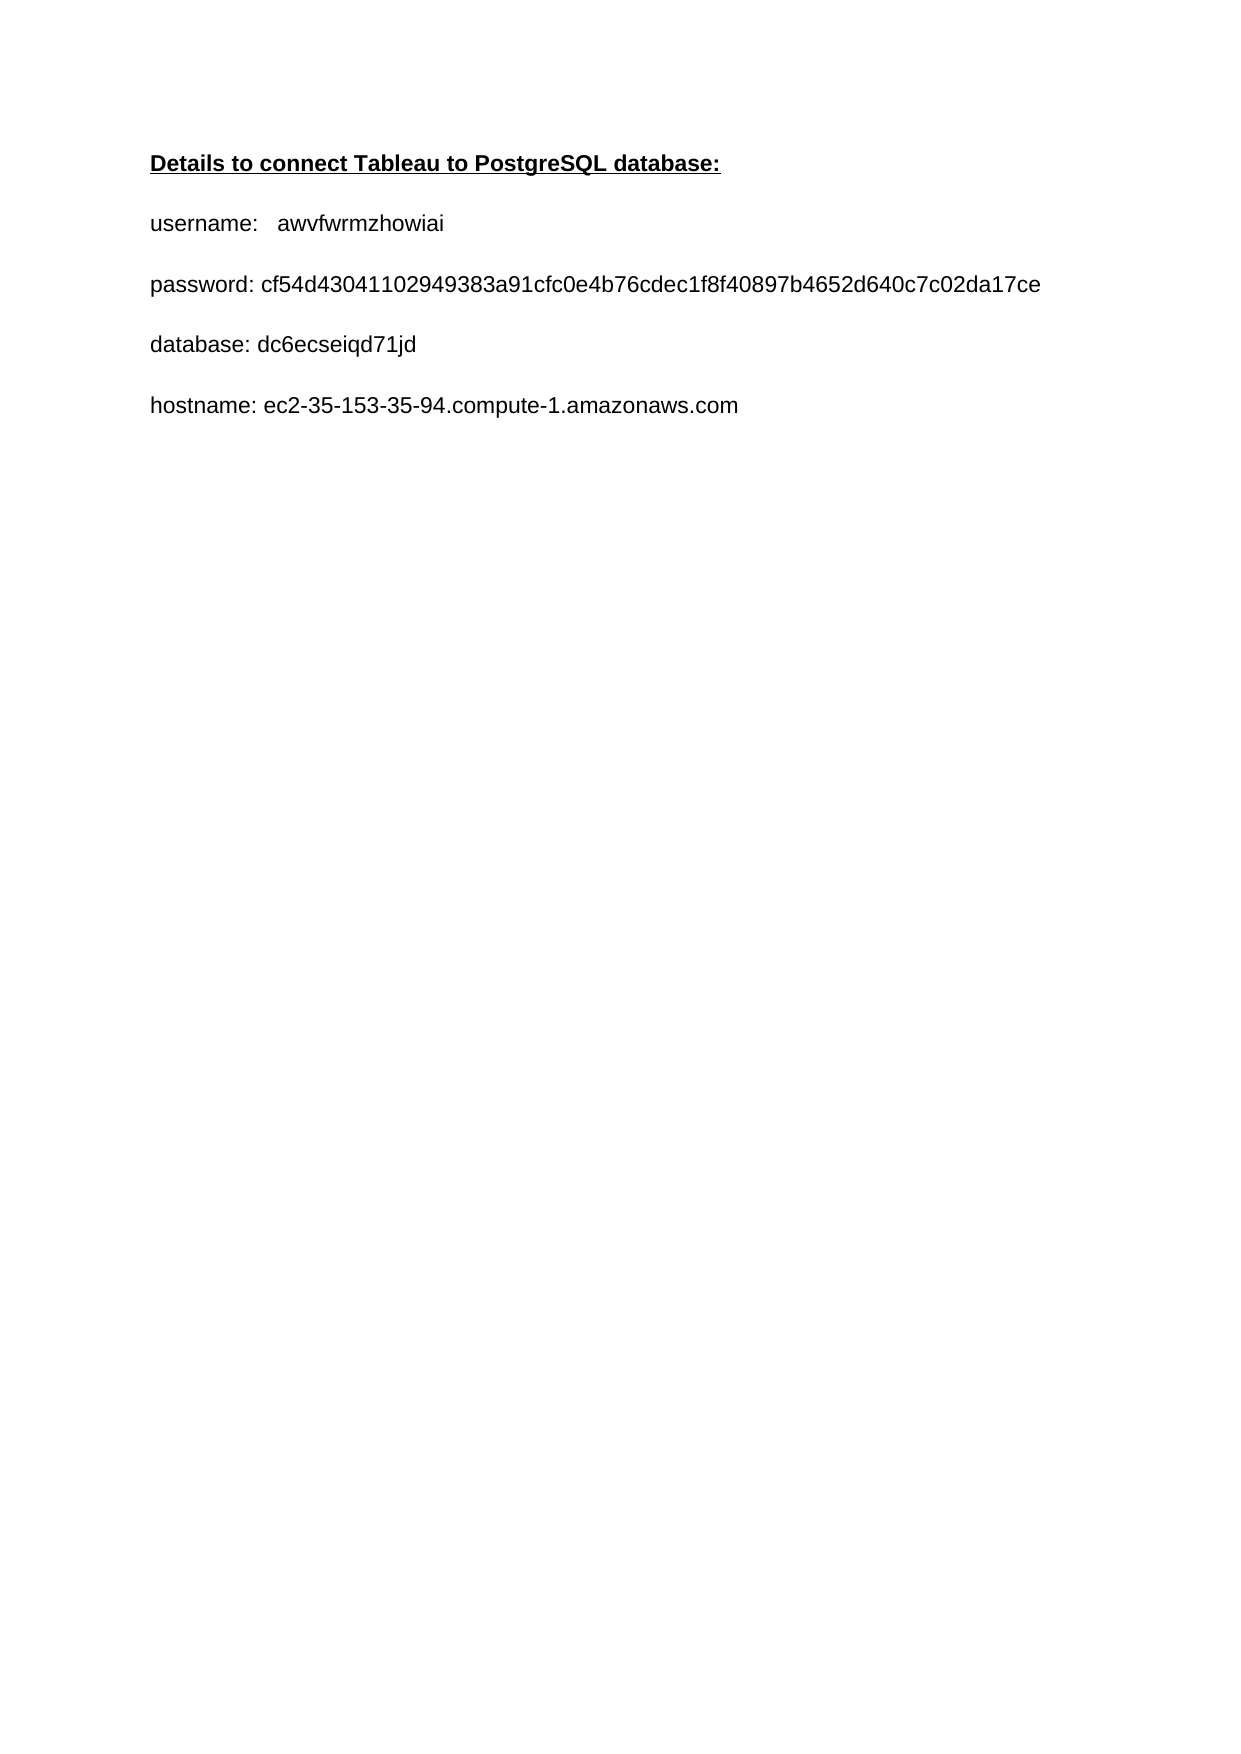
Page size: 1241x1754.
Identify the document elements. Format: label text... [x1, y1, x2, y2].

text hostname: ec2-35-153-35-94.compute-1.amazonaws.com [150, 392, 1090, 418]
text username: awvfwrmzhowiai [150, 210, 1090, 237]
text database: dc6ecseiqd71jd [150, 331, 1090, 358]
text password: cf54d43041102949383a91cfc0e4b76cdec1f8f40897b4652d640c7c02da17ce [150, 271, 1090, 297]
text Details to connect Tableau to PostgreSQL database: [150, 150, 1090, 176]
